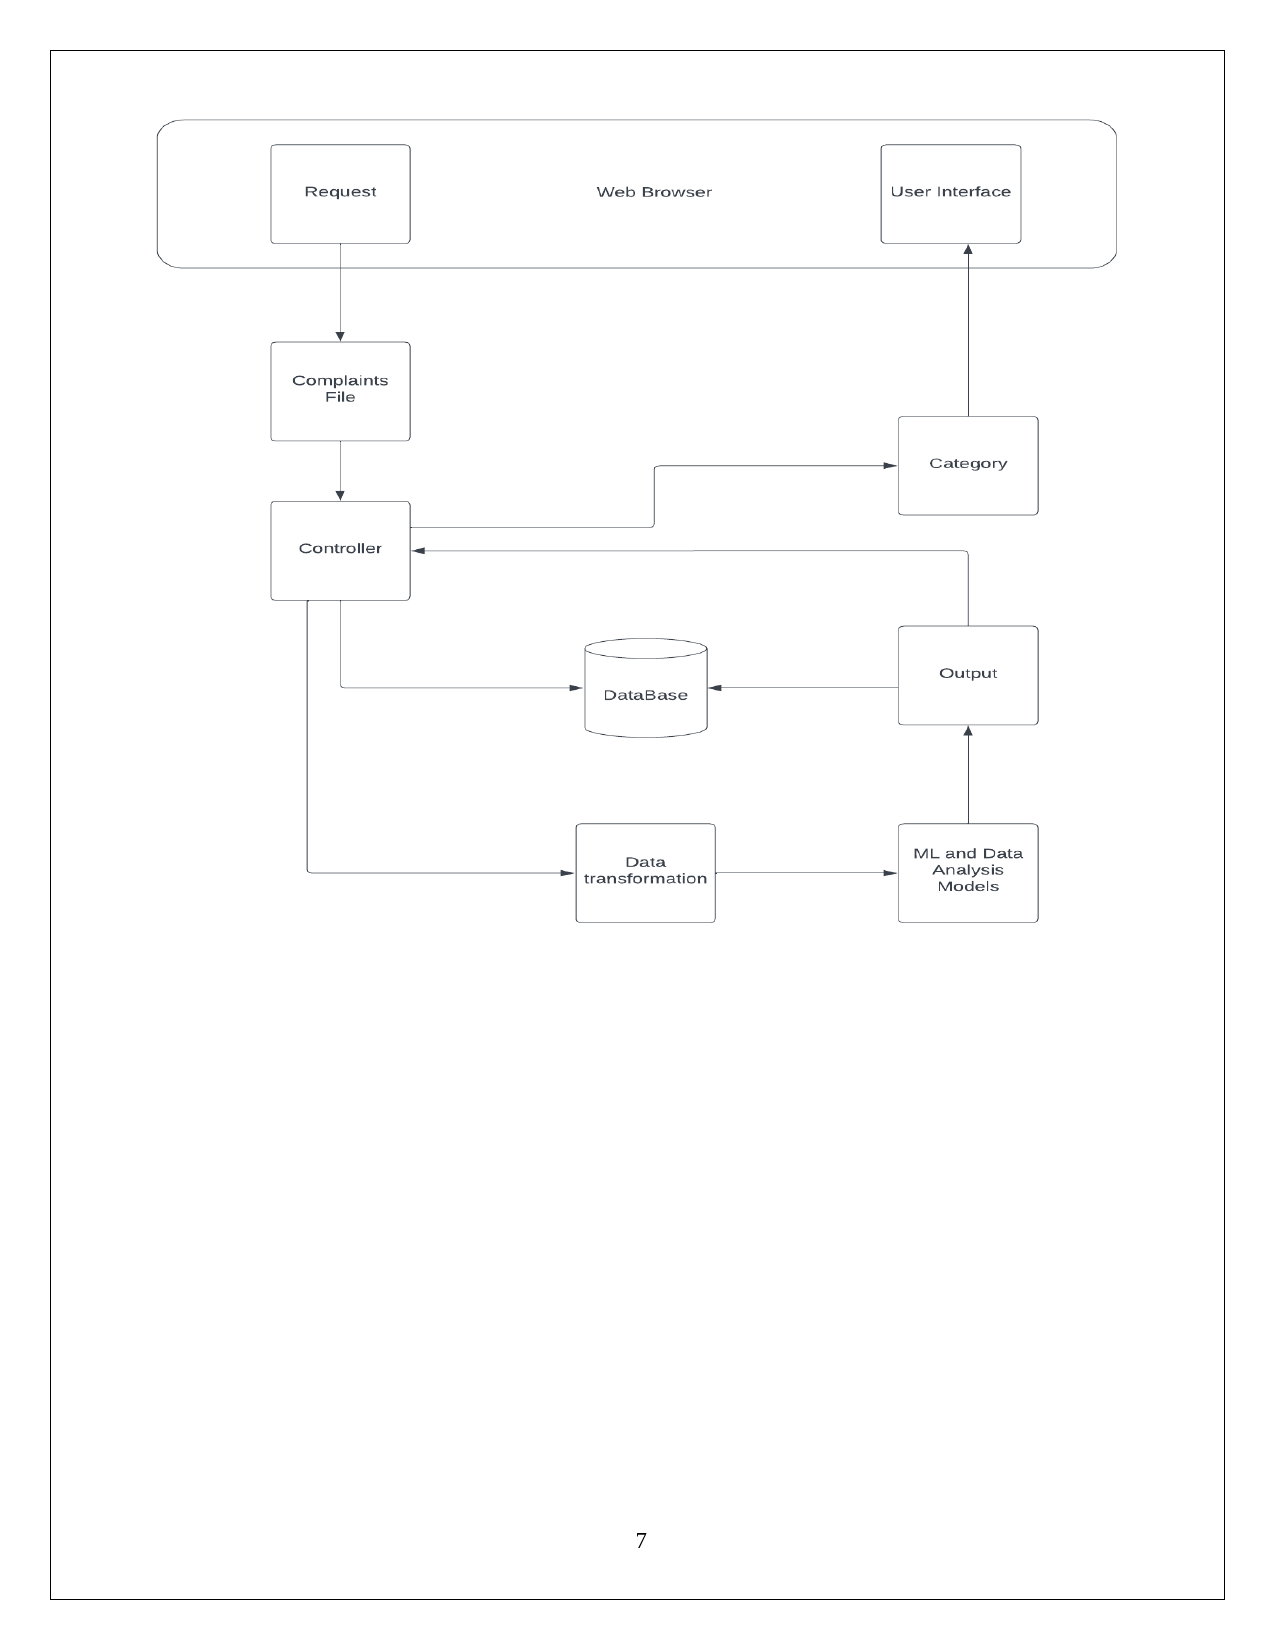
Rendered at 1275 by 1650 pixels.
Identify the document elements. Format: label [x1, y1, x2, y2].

picture [122, 95, 1151, 947]
